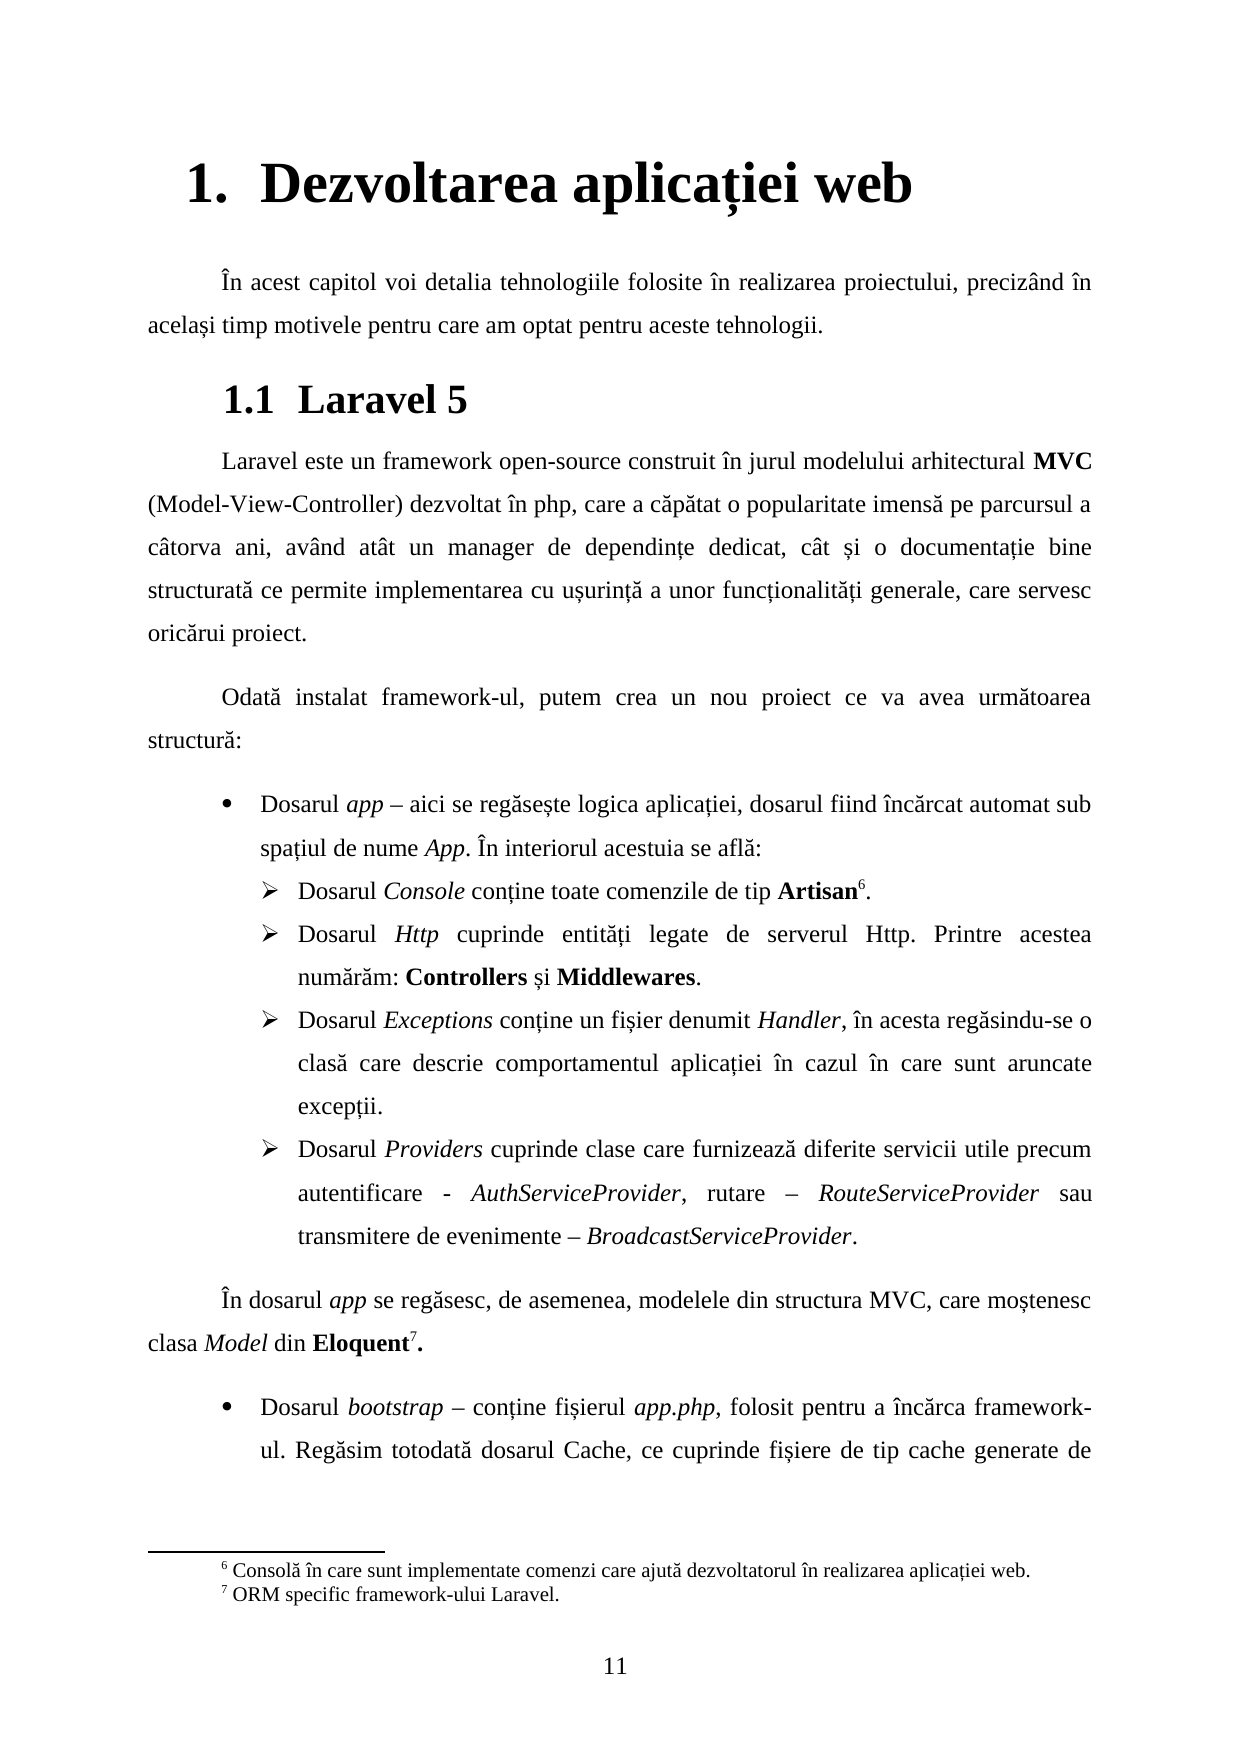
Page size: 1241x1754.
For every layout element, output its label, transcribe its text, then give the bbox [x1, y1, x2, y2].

list Dosarul Http cuprinde entități legate de serverul Http. Printre acestea numărăm: Controllers și Middlewares. [260, 919, 1093, 991]
text Odată instalat framework-ul, putem crea un nou proiect ce va avea următoarea structură: [148, 682, 1093, 754]
text Laravel este un framework open-source construit în jurul modelului arhitectural MVC (Model-View-Controller) dezvoltat în php, care a căpătat o popularitate imensă pe parcursul a câtorva ani, având atât un manager de dependințe dedicat, cât și o documentație bine structurată ce permite implementarea cu ușurință a unor funcționalități generale, care servesc oricărui proiect. [148, 446, 1093, 647]
list Dosarul Console conține toate comenzile de tip Artisan. [260, 876, 1093, 904]
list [223, 1392, 1093, 1464]
text În acest capitol voi detalia tehnologiile folosite în realizarea proiectului, precizând în același timp motivele pentru care am optat pentru aceste tehnologii. [148, 267, 1093, 339]
list Dosarul Providers cuprinde clase care furnizează diferite servicii utile precum autentificare - AuthServiceProvider, rutare – RouteServiceProvider sau transmitere de evenimente – BroadcastServiceProvider. [260, 1134, 1093, 1249]
text În dosarul app se regăsesc, de asemenea, modelele din structura MVC, care moștenesc clasa Model din Eloquent. [148, 1285, 1093, 1357]
list Dosarul Exceptions conține un fișier denumit Handler, în acesta regăsindu-se o clasă care descrie comportamentul aplicației în cazul în care sunt aruncate excepții. [260, 1005, 1093, 1120]
subtitle Dezvoltarea aplicației web [185, 148, 1093, 215]
subtitle Laravel 5 [223, 374, 1093, 422]
list Dosarul app – aici se regăsește logica aplicației, dosarul fiind încărcat automat sub spațiul de nume App. În interiorul acestuia se află: [223, 789, 1093, 861]
